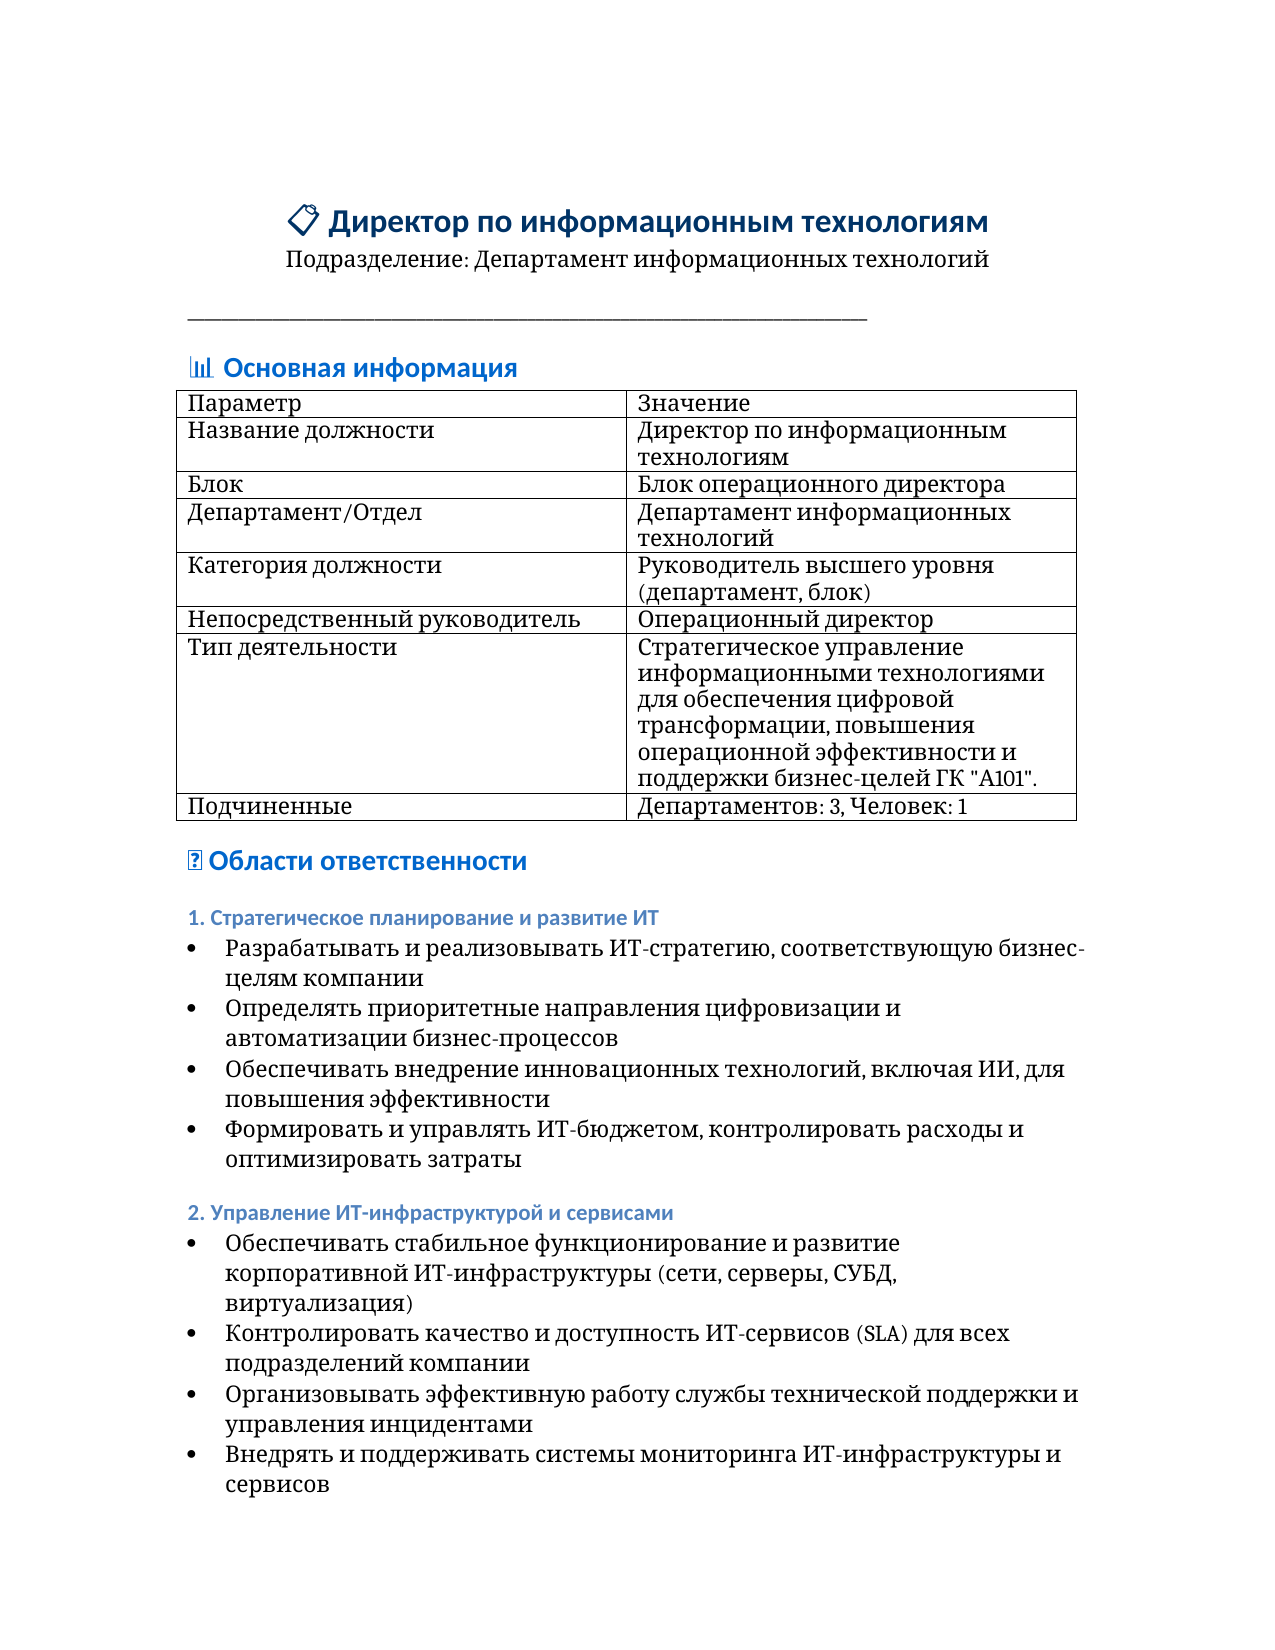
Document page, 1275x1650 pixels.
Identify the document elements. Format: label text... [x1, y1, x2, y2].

table_cell Подчиненные [177, 794, 626, 820]
table_cell Блок операционного директора [627, 472, 1076, 498]
table_cell Непосредственный руководитель [177, 607, 626, 633]
list Контролировать качество и доступность ИТ-сервисов (SLA) для всех подразделений компании [187, 1321, 1087, 1377]
table_cell Операционный директор [627, 607, 1076, 633]
list Обеспечивать стабильное функционирование и развитие корпоративной ИТ-инфраструктуры (сети, серверы, СУБД, виртуализация) [187, 1230, 1087, 1317]
table_cell Департамент/Отдел [177, 499, 626, 552]
table_cell Категория должности [177, 553, 626, 606]
table_cell Департаментов: 3, Человек: 1 [627, 794, 1076, 820]
list Формировать и управлять ИТ-бюджетом, контролировать расходы и оптимизировать затраты [187, 1117, 1087, 1173]
subtitle 📋 Директор по информационным технологиям [187, 200, 1087, 241]
text Подразделение: Департамент информационных технологий [187, 247, 1087, 273]
table_cell Директор по информационным технологиям [627, 418, 1076, 471]
subtitle 2. Управление ИТ-инфраструктурой и сервисами [187, 1198, 1087, 1226]
subtitle 📊 Основная информация [187, 349, 1087, 384]
text ________________________________________________________________________________ [187, 298, 1087, 324]
list Разрабатывать и реализовывать ИТ-стратегию, соответствующую бизнес-целям компании [187, 936, 1087, 992]
subtitle 1. Стратегическое планирование и развитие ИТ [187, 903, 1087, 931]
list Внедрять и поддерживать системы мониторинга ИТ-инфраструктуры и сервисов [187, 1442, 1087, 1498]
table_cell Руководитель высшего уровня (департамент, блок) [627, 553, 1076, 606]
table_header Параметр [177, 391, 626, 417]
table_cell Департамент информационных технологий [627, 499, 1076, 552]
list Организовывать эффективную работу службы технической поддержки и управления инцидентами [187, 1381, 1087, 1438]
subtitle 🎯 Области ответственности [187, 842, 1087, 877]
table_cell Блок [177, 472, 626, 498]
list Определять приоритетные направления цифровизации и автоматизации бизнес-процессов [187, 996, 1087, 1053]
table_header Значение [627, 391, 1076, 417]
table_cell Название должности [177, 418, 626, 471]
table_cell Стратегическое управление информационными технологиями для обеспечения цифровой трансформации, повышения операционной эффективности и поддержки бизнес-целей ГК "А101". [627, 634, 1076, 792]
table_cell Тип деятельности [177, 634, 626, 792]
list Обеспечивать внедрение инновационных технологий, включая ИИ, для повышения эффективности [187, 1056, 1087, 1113]
